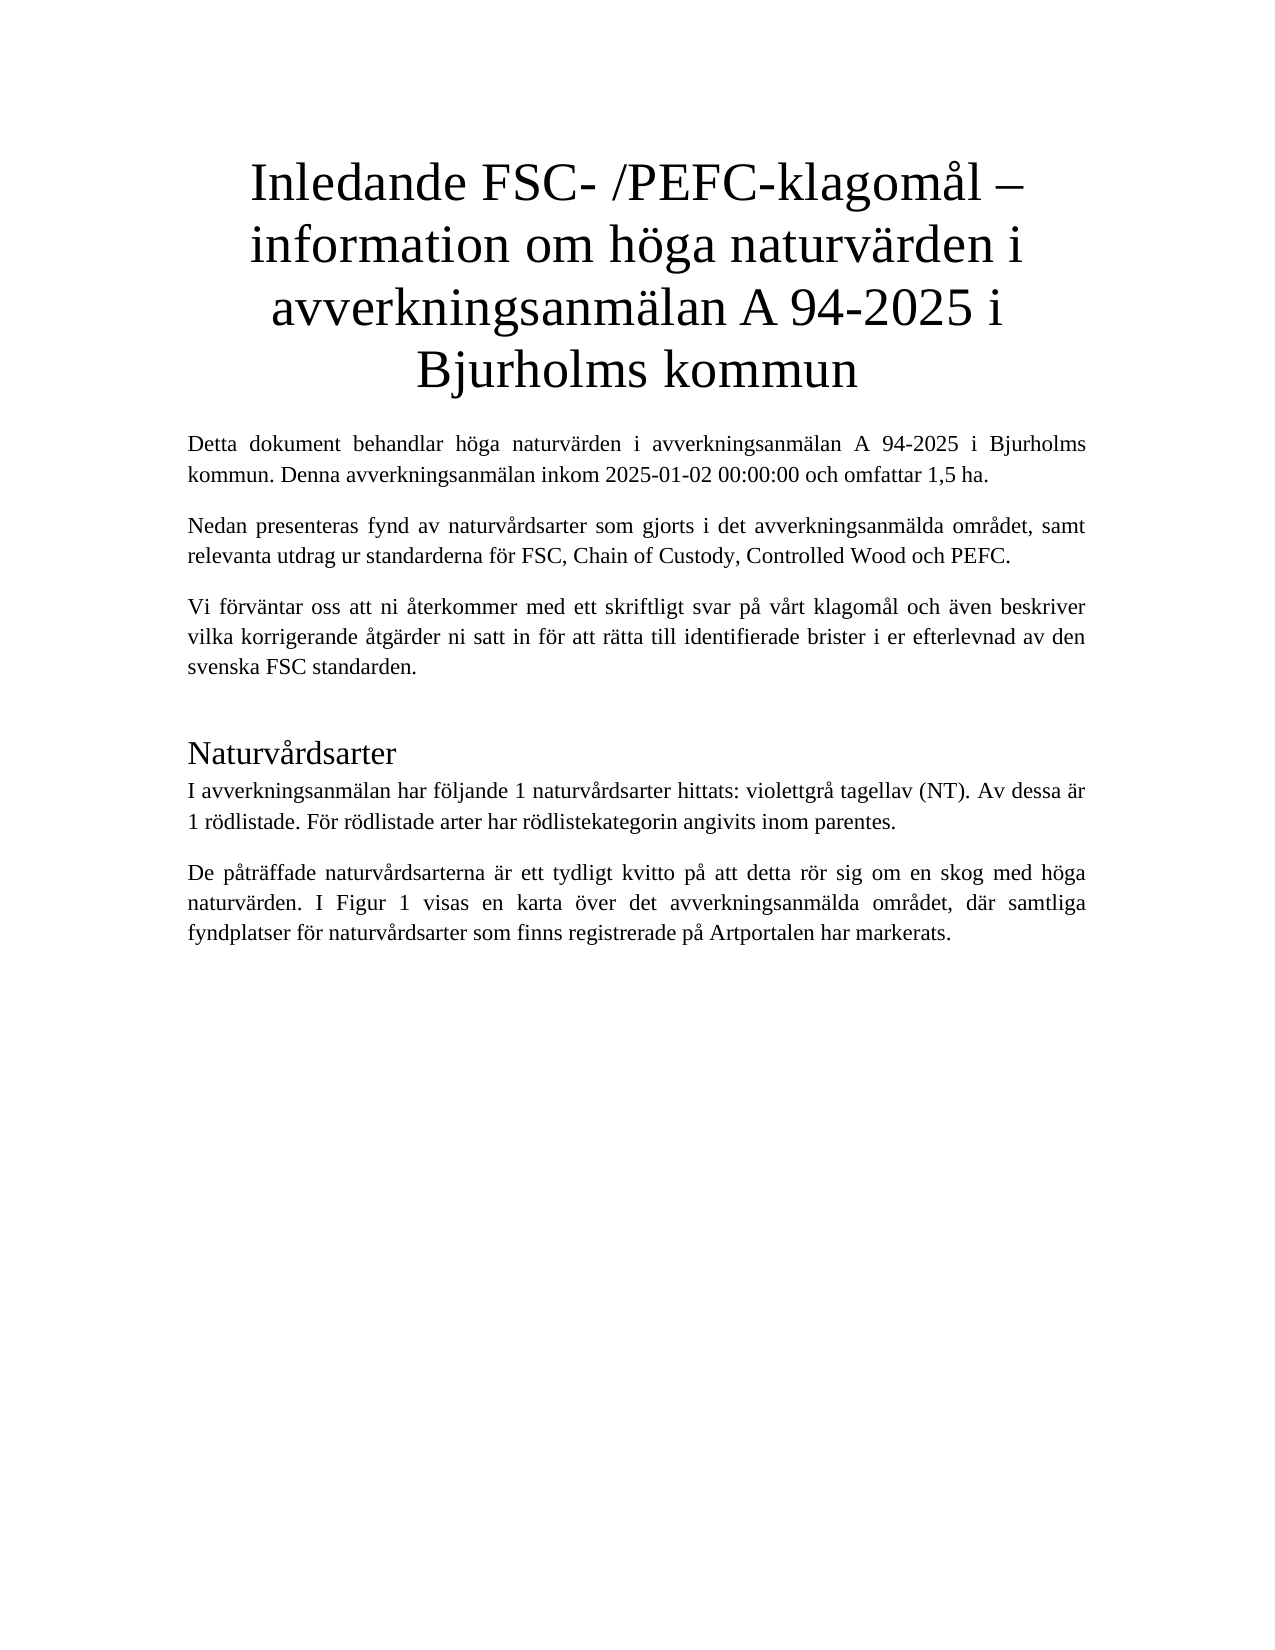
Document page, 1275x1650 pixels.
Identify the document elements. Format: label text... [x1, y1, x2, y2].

title Inledande FSC- /PEFC-klagomål – information om höga naturvärden i avverkningsanmälan A 94-2025 i Bjurholms kommun [187, 150, 1087, 399]
text Detta dokument behandlar höga naturvärden i avverkningsanmälan A 94-2025 i Bjurholms kommun. Denna avverkningsanmälan inkom 2025-01-02 00:00:00 och omfattar 1,5 ha. [187, 430, 1087, 487]
text I avverkningsanmälan har följande 1 naturvårdsarter hittats: violettgrå tagellav (NT). Av dessa är 1 rödlistade. För rödlistade arter har rödlistekategorin angivits inom parentes. [187, 778, 1087, 834]
text De påträffade naturvårdsarterna är ett tydligt kvitto på att detta rör sig om en skog med höga naturvärden. I Figur 1 visas en karta över det avverkningsanmälda området, där samtliga fyndplatser för naturvårdsarter som finns registrerade på Artportalen har markerats. [187, 859, 1087, 946]
subtitle Naturvårdsarter [187, 733, 1087, 772]
text Vi förväntar oss att ni återkommer med ett skriftligt svar på vårt klagomål och även beskriver vilka korrigerande åtgärder ni satt in för att rätta till identifierade brister i er efterlevnad av den svenska FSC standarden. [187, 593, 1087, 680]
text Nedan presenteras fynd av naturvårdsarter som gjorts i det avverkningsanmälda området, samt relevanta utdrag ur standarderna för FSC, Chain of Custody, Controlled Wood och PEFC. [187, 512, 1087, 568]
